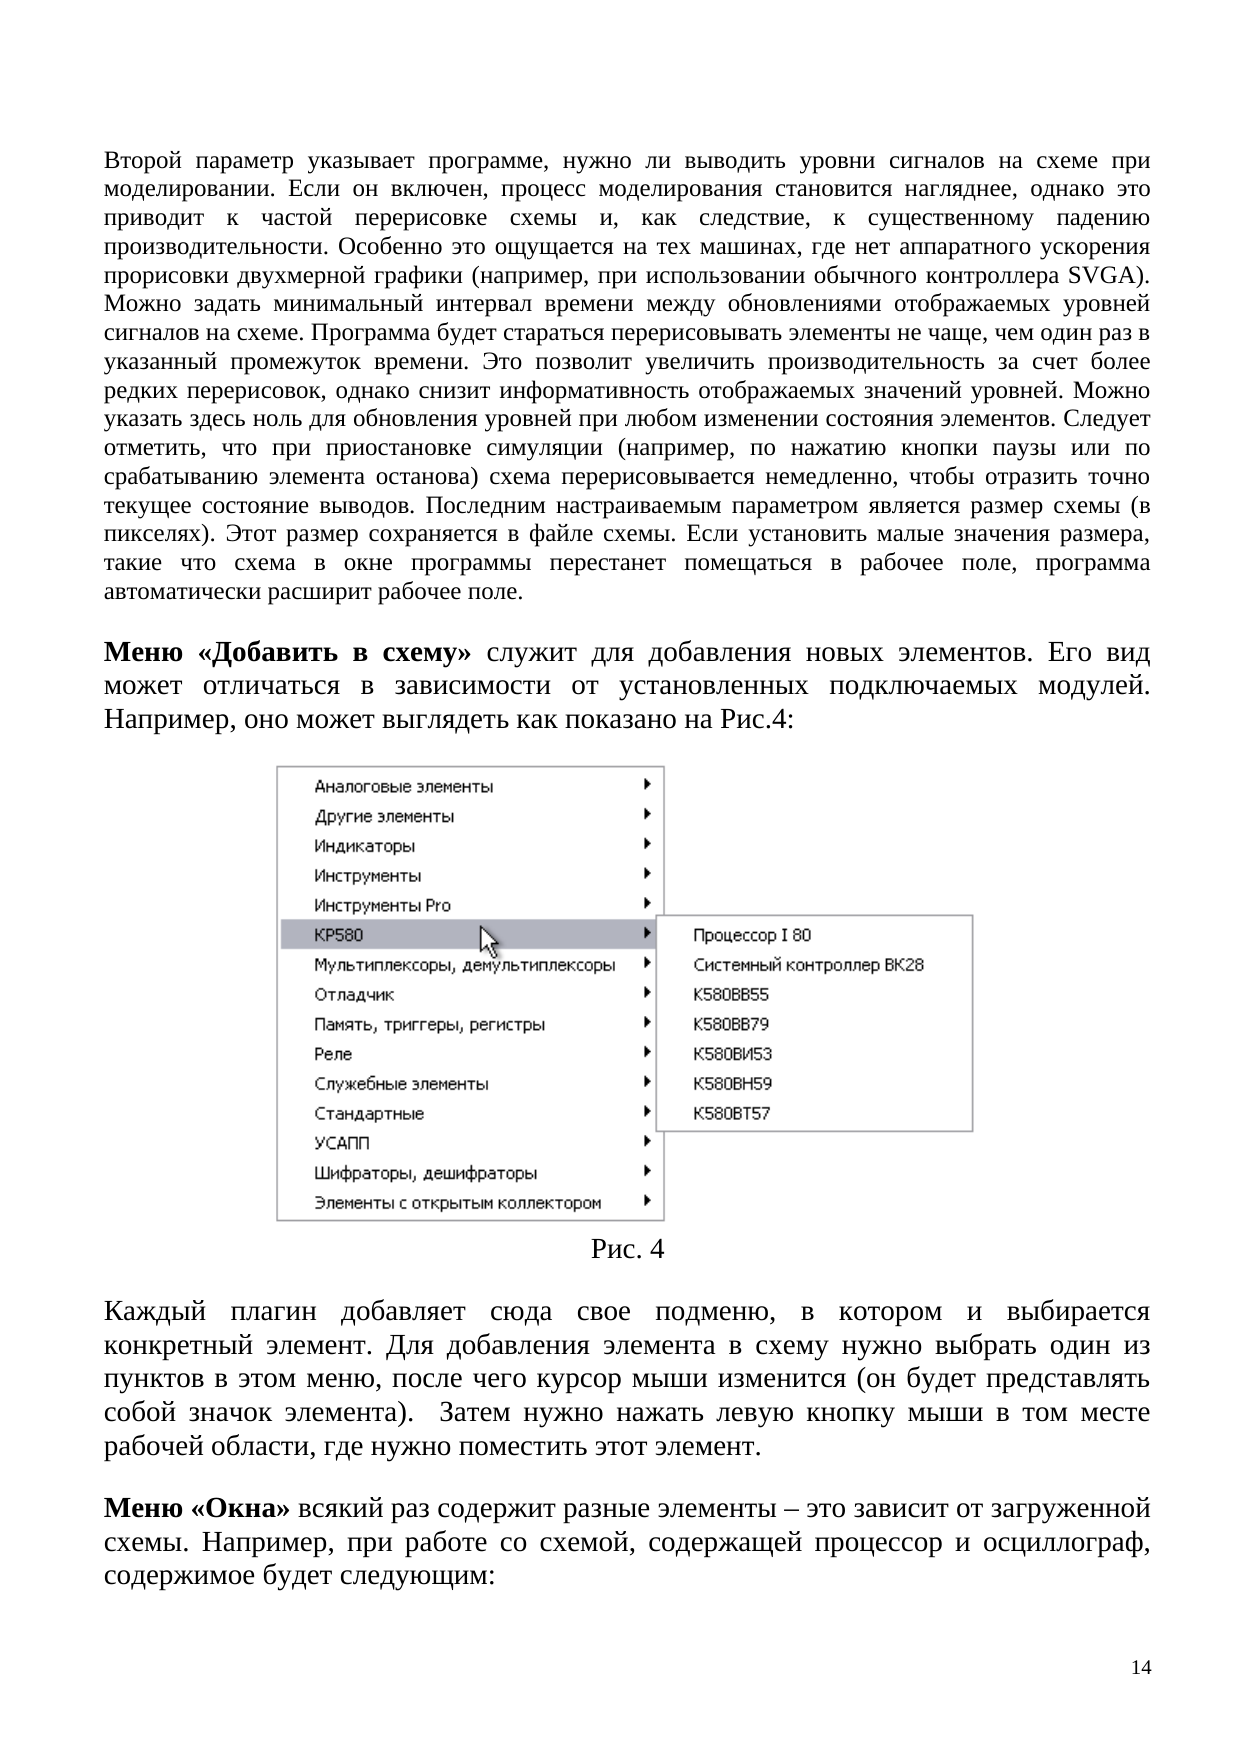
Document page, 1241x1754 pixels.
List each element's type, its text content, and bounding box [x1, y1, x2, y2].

text Второй параметр указывает программе, нужно ли выводить уровни сигналов на схеме при моделировании. Если он включен, процесс моделирования становится нагляднее, однако это приводит к частой перерисовке схемы и, как следствие, к существенному падению производительности. Особенно это ощущается на тех машинах, где нет аппаратного ускорения прорисовки двухмерной графики (например, при использовании обычного контроллера SVGA). Можно задать минимальный интервал времени между обновлениями отображаемых уровней сигналов на схеме. Программа будет стараться перерисовывать элементы не чаще, чем один раз в указанный промежуток времени. Это позволит увеличить производительность за счет более редких перерисовок, однако снизит информативность отображаемых значений уровней. Можно указать здесь ноль для обновления уровней при любом изменении состояния элементов. Следует отметить, что при приостановке симуляции (например, по нажатию кнопки паузы или по срабатыванию элемента останова) схема перерисовывается немедленно, чтобы отразить точно текущее состояние выводов. Последним настраиваемым параметром является размер схемы (в пикселях). Этот размер сохраняется в файле схемы. Если установить малые значения размера, такие что схема в окне программы перестанет помещаться в рабочее поле, программа автоматически расширит рабочее поле. [103, 145, 1151, 605]
picture [276, 763, 979, 1231]
text Каждый плагин добавляет сюда свое подменю, в котором и выбирается конкретный элемент. Для добавления элемента в схему нужно выбрать один из пунктов в этом меню, после чего курсор мыши изменится (он будет представлять собой значок элемента). Затем нужно нажать левую кнопку мыши в том месте рабочей области, где нужно поместить этот элемент. [103, 1293, 1151, 1461]
text Меню «Окна» всякий раз содержит разные элементы – это зависит от загруженной схемы. Например, при работе со схемой, содержащей процессор и осциллограф, содержимое будет следующим: [103, 1490, 1151, 1591]
text Рис. 4 [103, 1231, 1151, 1264]
text Меню «Добавить в схему» служит для добавления новых элементов. Его вид может отличаться в зависимости от установленных подключаемых модулей. Например, оно может выглядеть как показано на Рис.4: [103, 634, 1151, 734]
